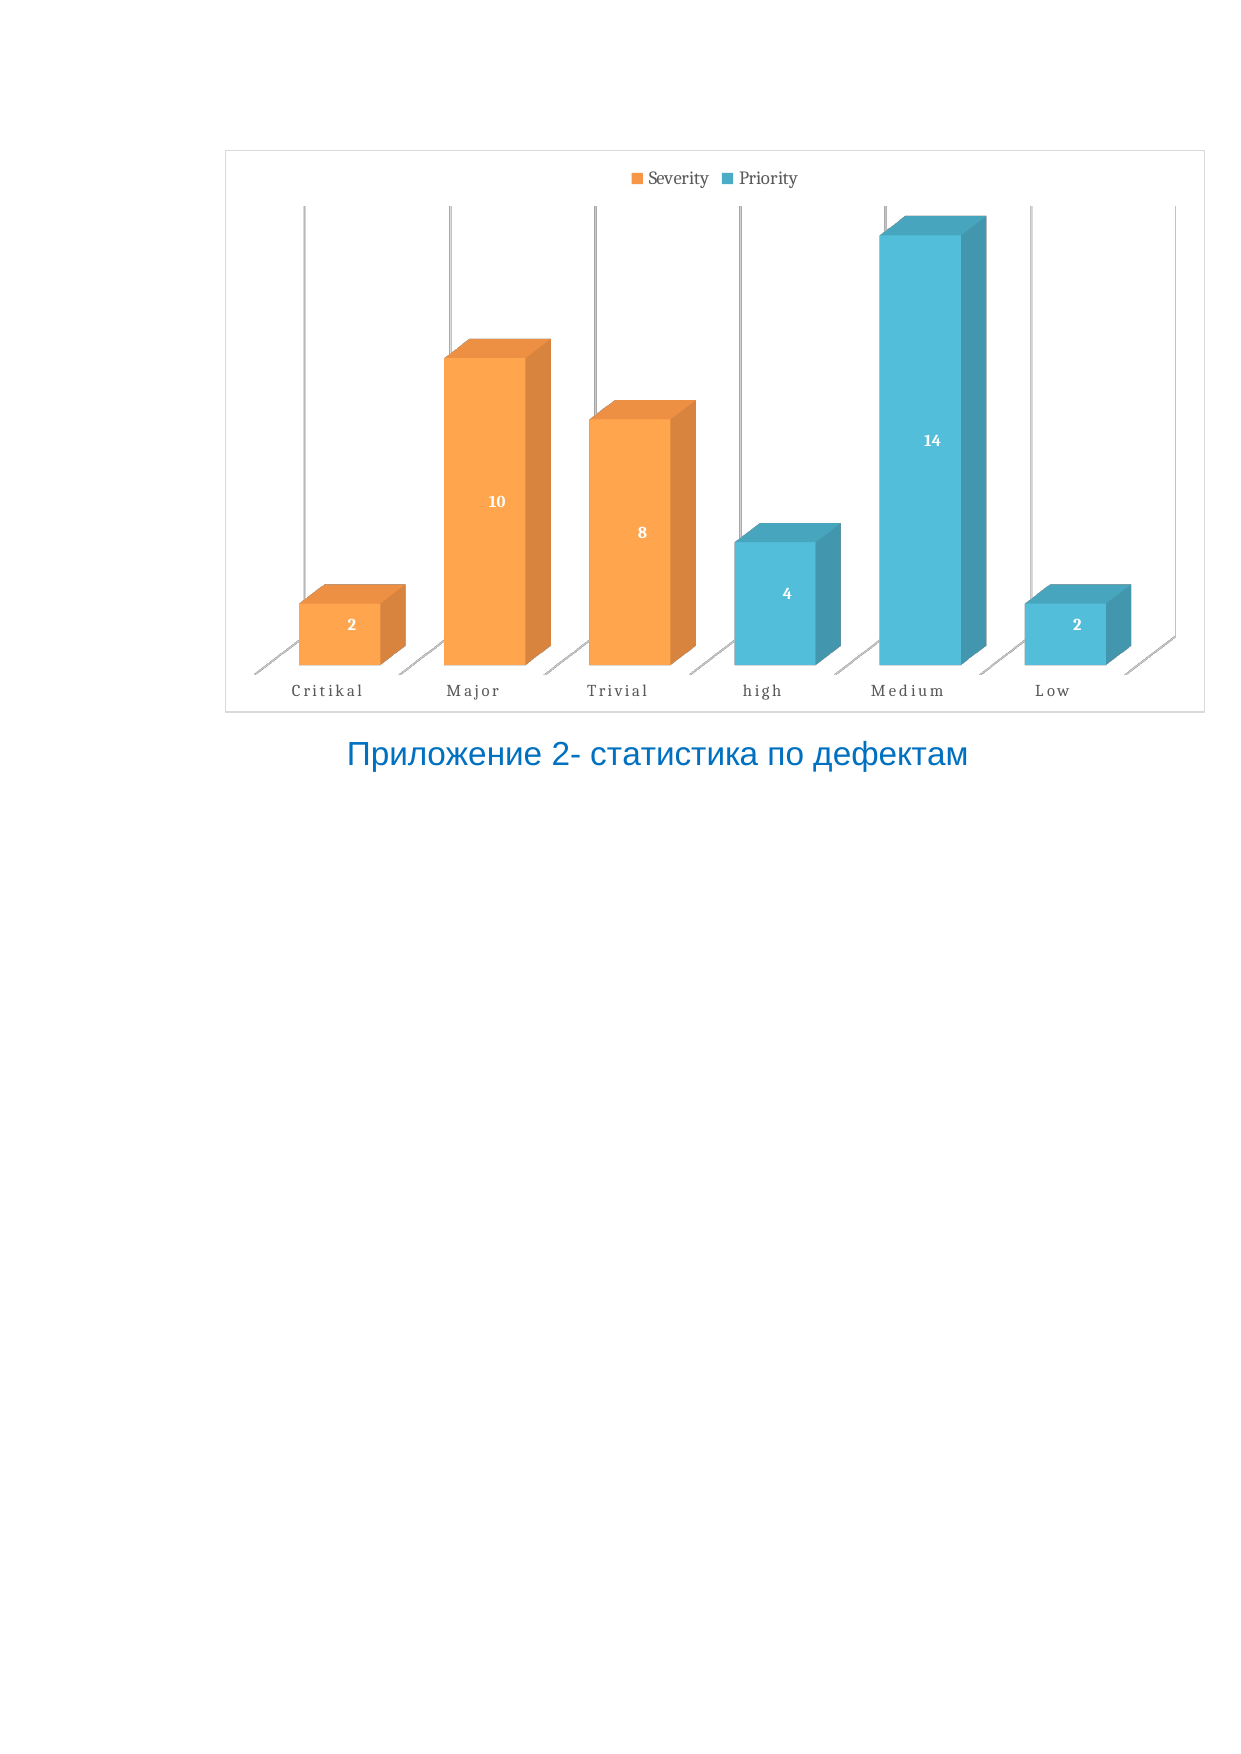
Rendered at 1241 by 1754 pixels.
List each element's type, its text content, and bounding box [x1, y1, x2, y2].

text Приложение 2- статистика по дефектам [150, 734, 1090, 772]
